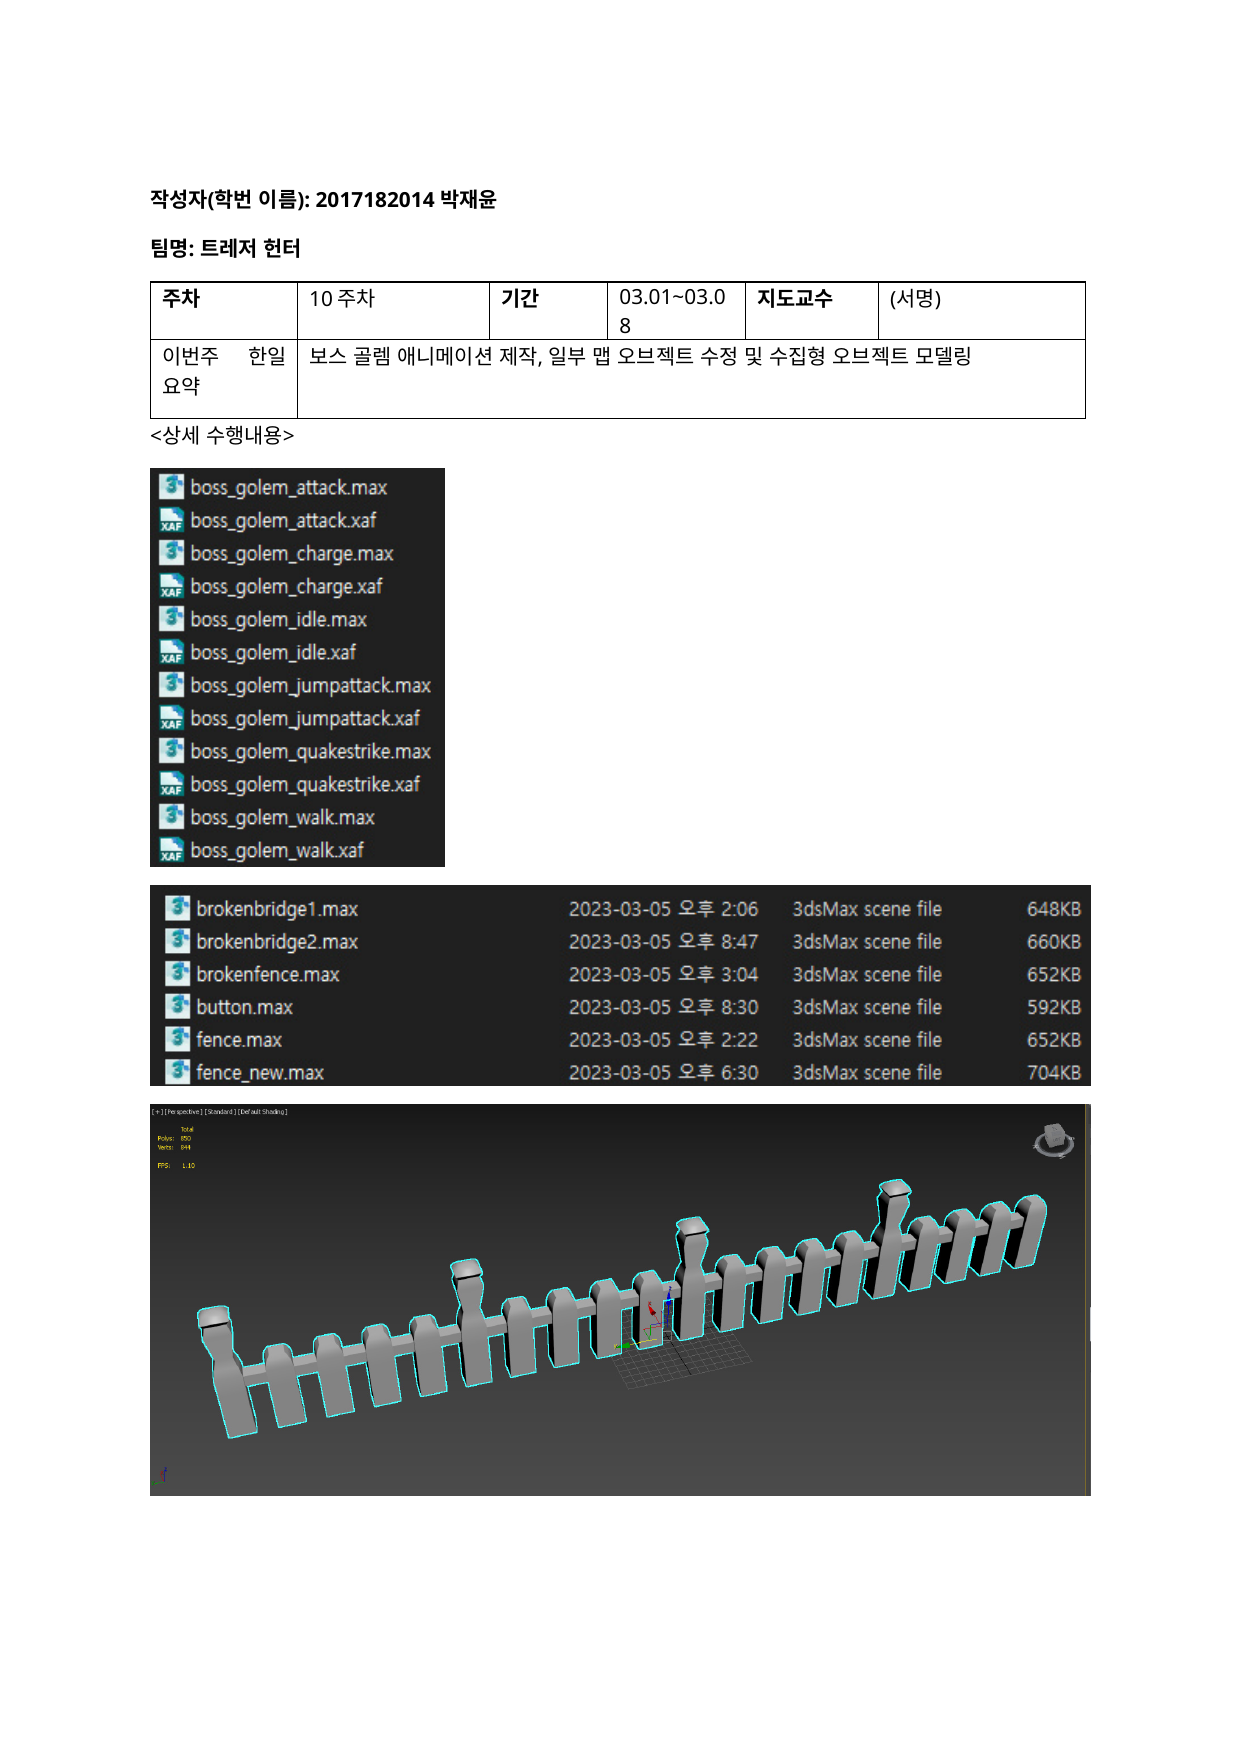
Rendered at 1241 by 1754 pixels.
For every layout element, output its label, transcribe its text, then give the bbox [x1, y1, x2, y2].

table_header 주차 [151, 283, 297, 339]
picture [150, 885, 1091, 1086]
picture [150, 468, 445, 867]
picture [150, 1104, 1091, 1496]
table_header (서명) [879, 283, 1085, 339]
table_cell 이번주 한일 요약 [151, 340, 297, 418]
text <상세 수행내용> [150, 419, 1090, 449]
table_cell 보스 골렘 애니메이션 제작, 일부 맵 오브젝트 수정 및 수집형 오브젝트 모델링 [298, 340, 1085, 418]
table_header 지도교수 [746, 283, 878, 339]
table_header 기간 [490, 283, 607, 339]
table_header 03.01~03.08 [608, 283, 745, 339]
table_header 10주차 [298, 283, 489, 339]
